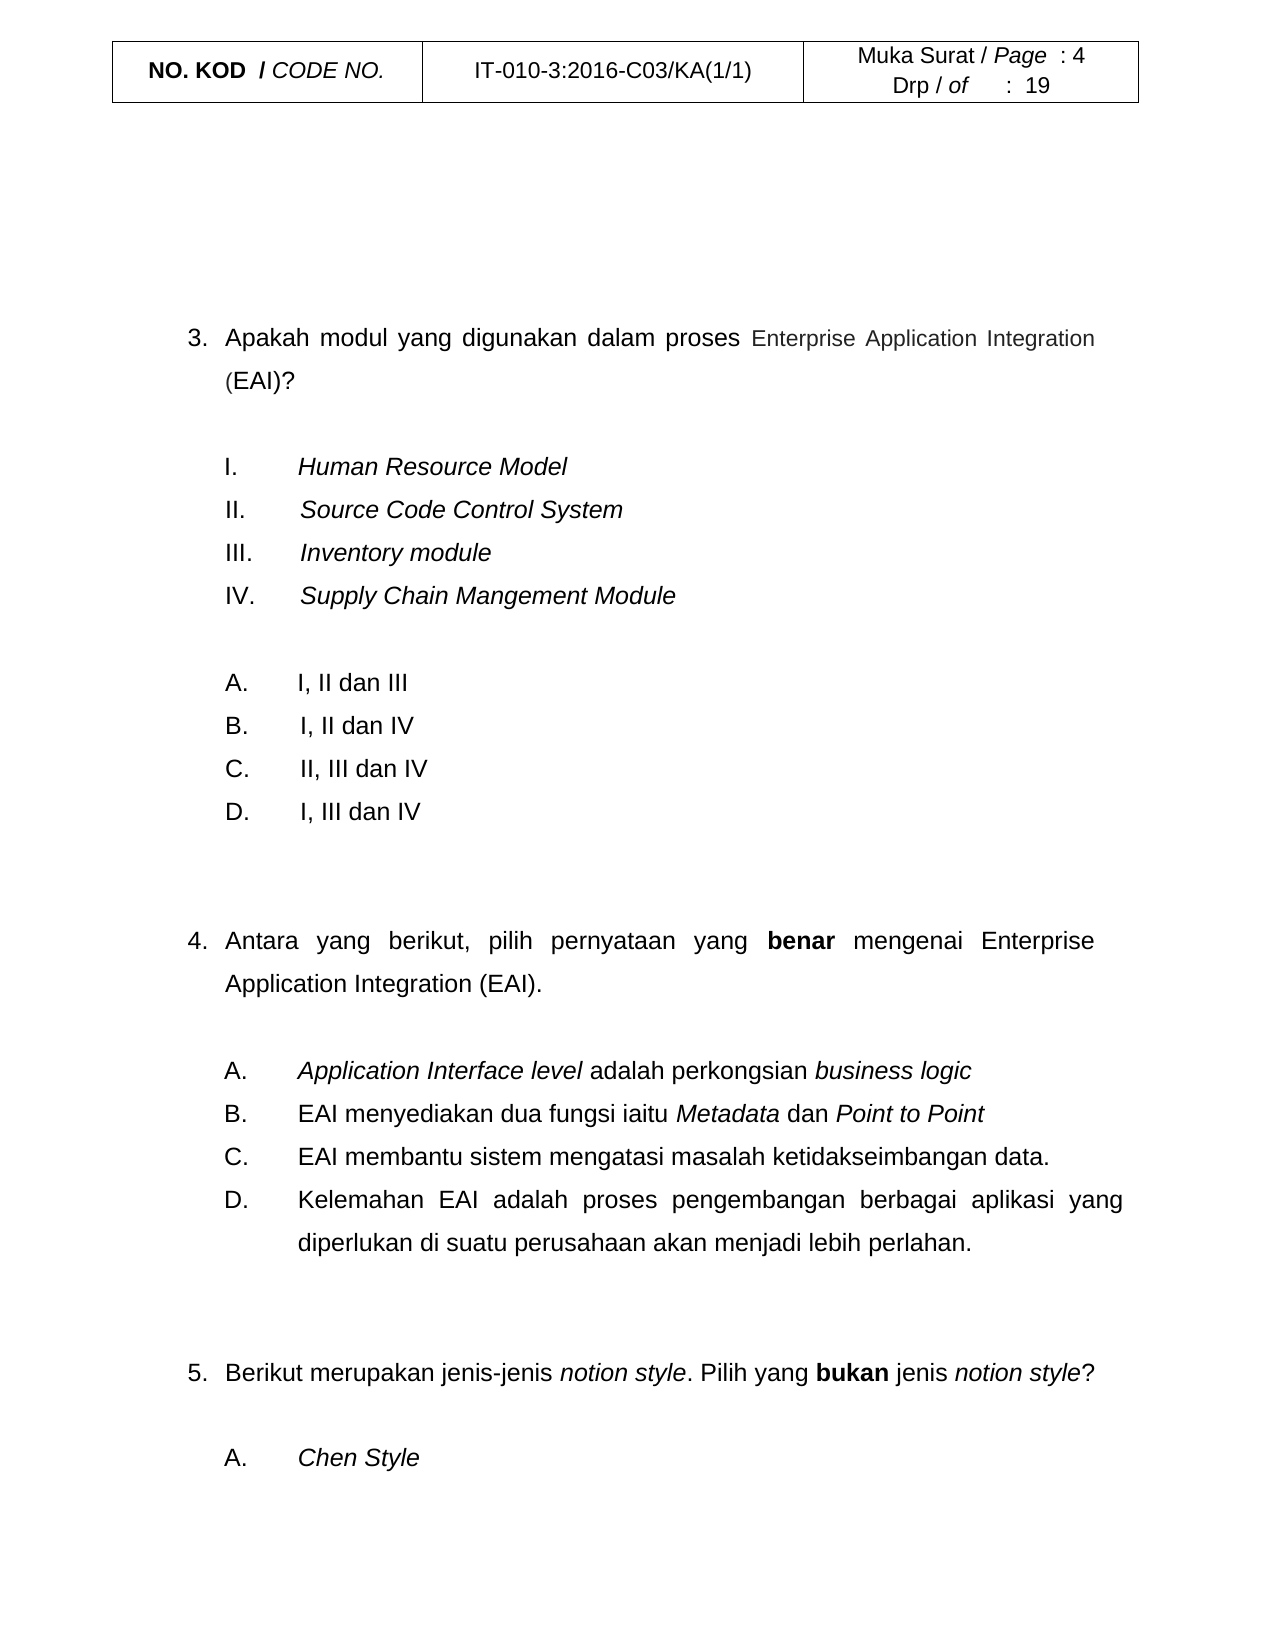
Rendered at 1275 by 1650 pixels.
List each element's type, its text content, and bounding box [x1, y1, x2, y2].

list I, II dan IV [225, 711, 1125, 739]
list Kelemahan EAI adalah proses pengembangan berbagai aplikasi yang diperlukan di suatu perusahaan akan menjadi lebih perlahan. [224, 1185, 1125, 1257]
list Apakah modul yang digunakan dalam proses Enterprise Application Integration (EAI)? [187, 322, 1095, 394]
list II, III dan IV [225, 754, 1125, 782]
list Source Code Control System [225, 495, 1125, 524]
list Human Resource Model [224, 452, 1125, 481]
list I, III dan IV [225, 797, 1125, 826]
list EAI menyediakan dua fungsi iaitu Metadata dan Point to Point [224, 1099, 1125, 1127]
list Inventory module [225, 538, 1125, 567]
list I, II dan III [225, 667, 1125, 696]
list Berikut merupakan jenis-jenis notion style. Pilih yang bukan jenis notion style? [187, 1357, 1095, 1386]
list EAI membantu sistem mengatasi masalah ketidakseimbangan data. [224, 1142, 1125, 1171]
list Chen Style [224, 1443, 1125, 1471]
list Application Interface level adalah perkongsian business logic [224, 1056, 1125, 1084]
list Supply Chain Mangement Module [225, 581, 1125, 610]
list Antara yang berikut, pilih pernyataan yang benar mengenai Enterprise Application Integration (EAI). [187, 926, 1095, 998]
